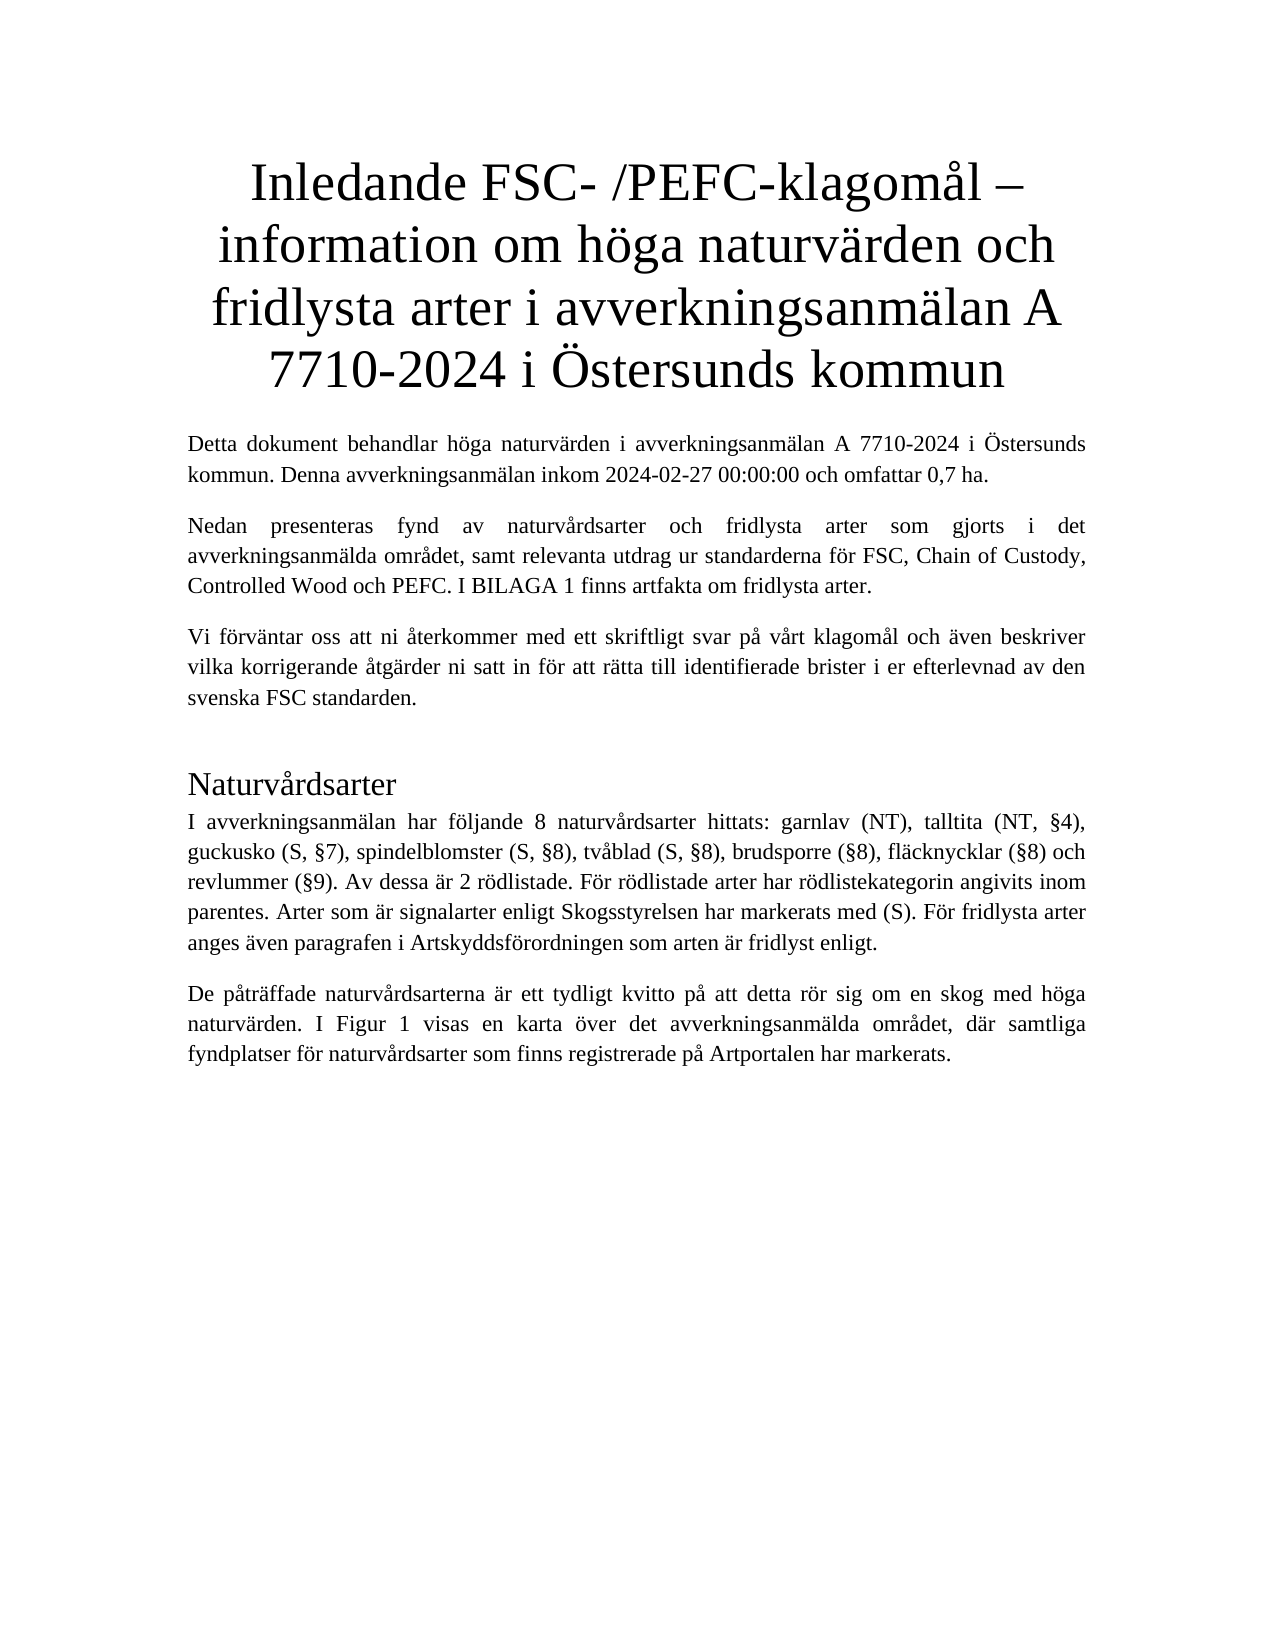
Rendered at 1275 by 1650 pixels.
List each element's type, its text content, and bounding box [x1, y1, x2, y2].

text Nedan presenteras fynd av naturvårdsarter och fridlysta arter som gjorts i det avverkningsanmälda området, samt relevanta utdrag ur standarderna för FSC, Chain of Custody, Controlled Wood och PEFC. I BILAGA 1 finns artfakta om fridlysta arter. [187, 512, 1087, 598]
title Inledande FSC- /PEFC-klagomål – information om höga naturvärden och fridlysta arter i avverkningsanmälan A 7710-2024 i Östersunds kommun [187, 150, 1087, 399]
subtitle Naturvårdsarter [187, 764, 1087, 802]
text I avverkningsanmälan har följande 8 naturvårdsarter hittats: garnlav (NT), talltita (NT, §4), guckusko (S, §7), spindelblomster (S, §8), tvåblad (S, §8), brudsporre (§8), fläcknycklar (§8) och revlummer (§9). Av dessa är 2 rödlistade. För rödlistade arter har rödlistekategorin angivits inom parentes. Arter som är signalarter enligt Skogsstyrelsen har markerats med (S). För fridlysta arter anges även paragrafen i Artskyddsförordningen som arten är fridlyst enligt. [187, 808, 1087, 955]
text Detta dokument behandlar höga naturvärden i avverkningsanmälan A 7710-2024 i Östersunds kommun. Denna avverkningsanmälan inkom 2024-02-27 00:00:00 och omfattar 0,7 ha. [187, 430, 1087, 487]
text De påträffade naturvårdsarterna är ett tydligt kvitto på att detta rör sig om en skog med höga naturvärden. I Figur 1 visas en karta över det avverkningsanmälda området, där samtliga fyndplatser för naturvårdsarter som finns registrerade på Artportalen har markerats. [187, 980, 1087, 1066]
text Vi förväntar oss att ni återkommer med ett skriftligt svar på vårt klagomål och även beskriver vilka korrigerande åtgärder ni satt in för att rätta till identifierade brister i er efterlevnad av den svenska FSC standarden. [187, 623, 1087, 710]
